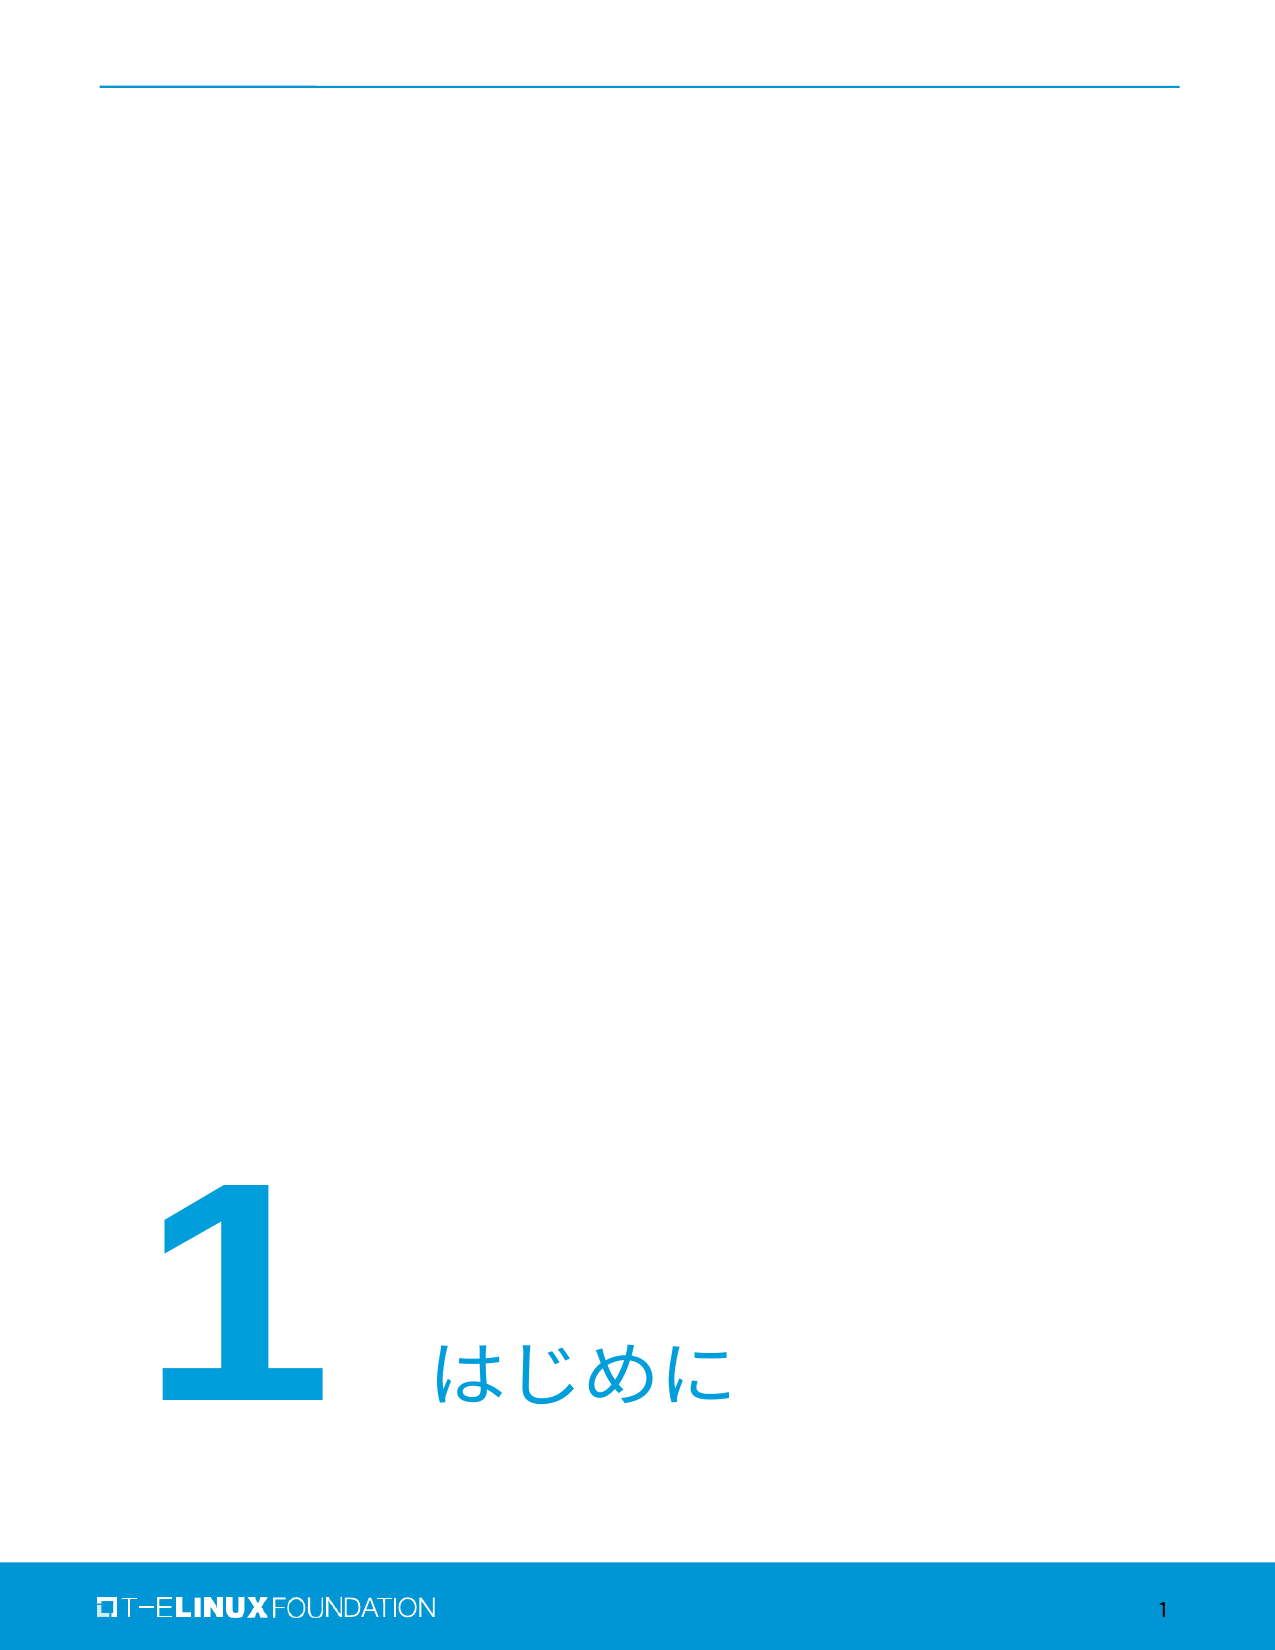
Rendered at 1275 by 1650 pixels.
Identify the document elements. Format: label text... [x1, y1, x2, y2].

picture [249, 1598, 266, 1617]
picture [205, 1598, 222, 1616]
text 1 はじめに [142, 1107, 1146, 1466]
picture [98, 1606, 109, 1616]
picture [177, 1598, 190, 1616]
picture [227, 1598, 244, 1617]
picture [274, 1598, 285, 1617]
picture [98, 1598, 116, 1616]
